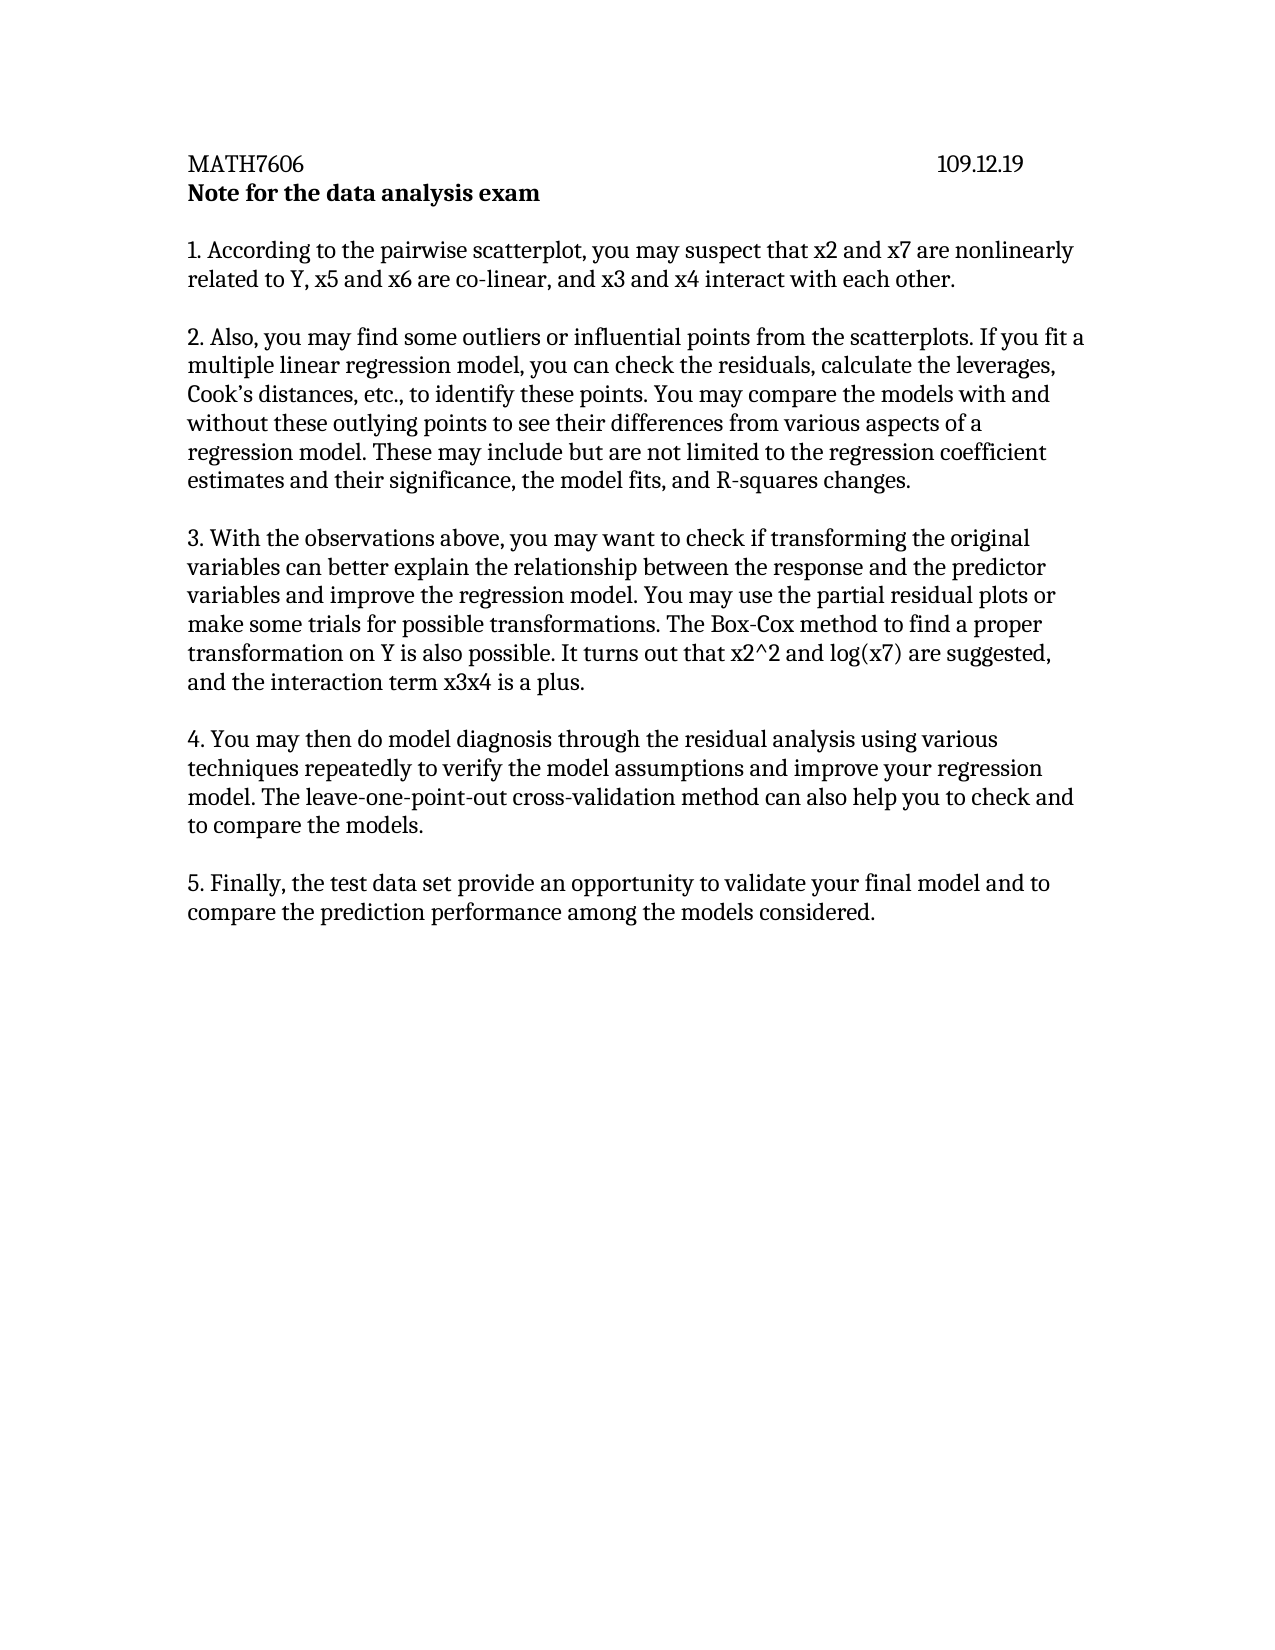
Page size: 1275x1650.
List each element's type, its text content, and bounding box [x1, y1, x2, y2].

text 2. Also, you may find some outliers or influential points from the scatterplots. If you fit a multiple linear regression model, you can check the residuals, calculate the leverages, Cook’s distances, etc., to identify these points. You may compare the models with and without these outlying points to see their differences from various aspects of a regression model. These may include but are not limited to the regression coefficient estimates and their significance, the model fits, and R-squares changes. [187, 322, 1087, 495]
text Note for the data analysis exam [187, 179, 1087, 207]
text 4. You may then do model diagnosis through the residual analysis using various techniques repeatedly to verify the model assumptions and improve your regression model. The leave-one-point-out cross-validation method can also help you to check and to compare the models. [187, 725, 1087, 840]
text 3. With the observations above, you may want to check if transforming the original variables can better explain the relationship between the response and the predictor variables and improve the regression model. You may use the partial residual plots or make some trials for possible transformations. The Box-Cox method to find a proper transformation on Y is also possible. It turns out that x2^2 and log(x7) are suggested, and the interaction term x3x4 is a plus. [187, 524, 1087, 696]
text 1. According to the pairwise scatterplot, you may suspect that x2 and x7 are nonlinearly related to Y, x5 and x6 are co-linear, and x3 and x4 interact with each other. [187, 236, 1087, 294]
text MATH7606 109.12.19 [187, 150, 1087, 179]
text 5. Finally, the test data set provide an opportunity to validate your final model and to compare the prediction performance among the models considered. [187, 869, 1087, 926]
